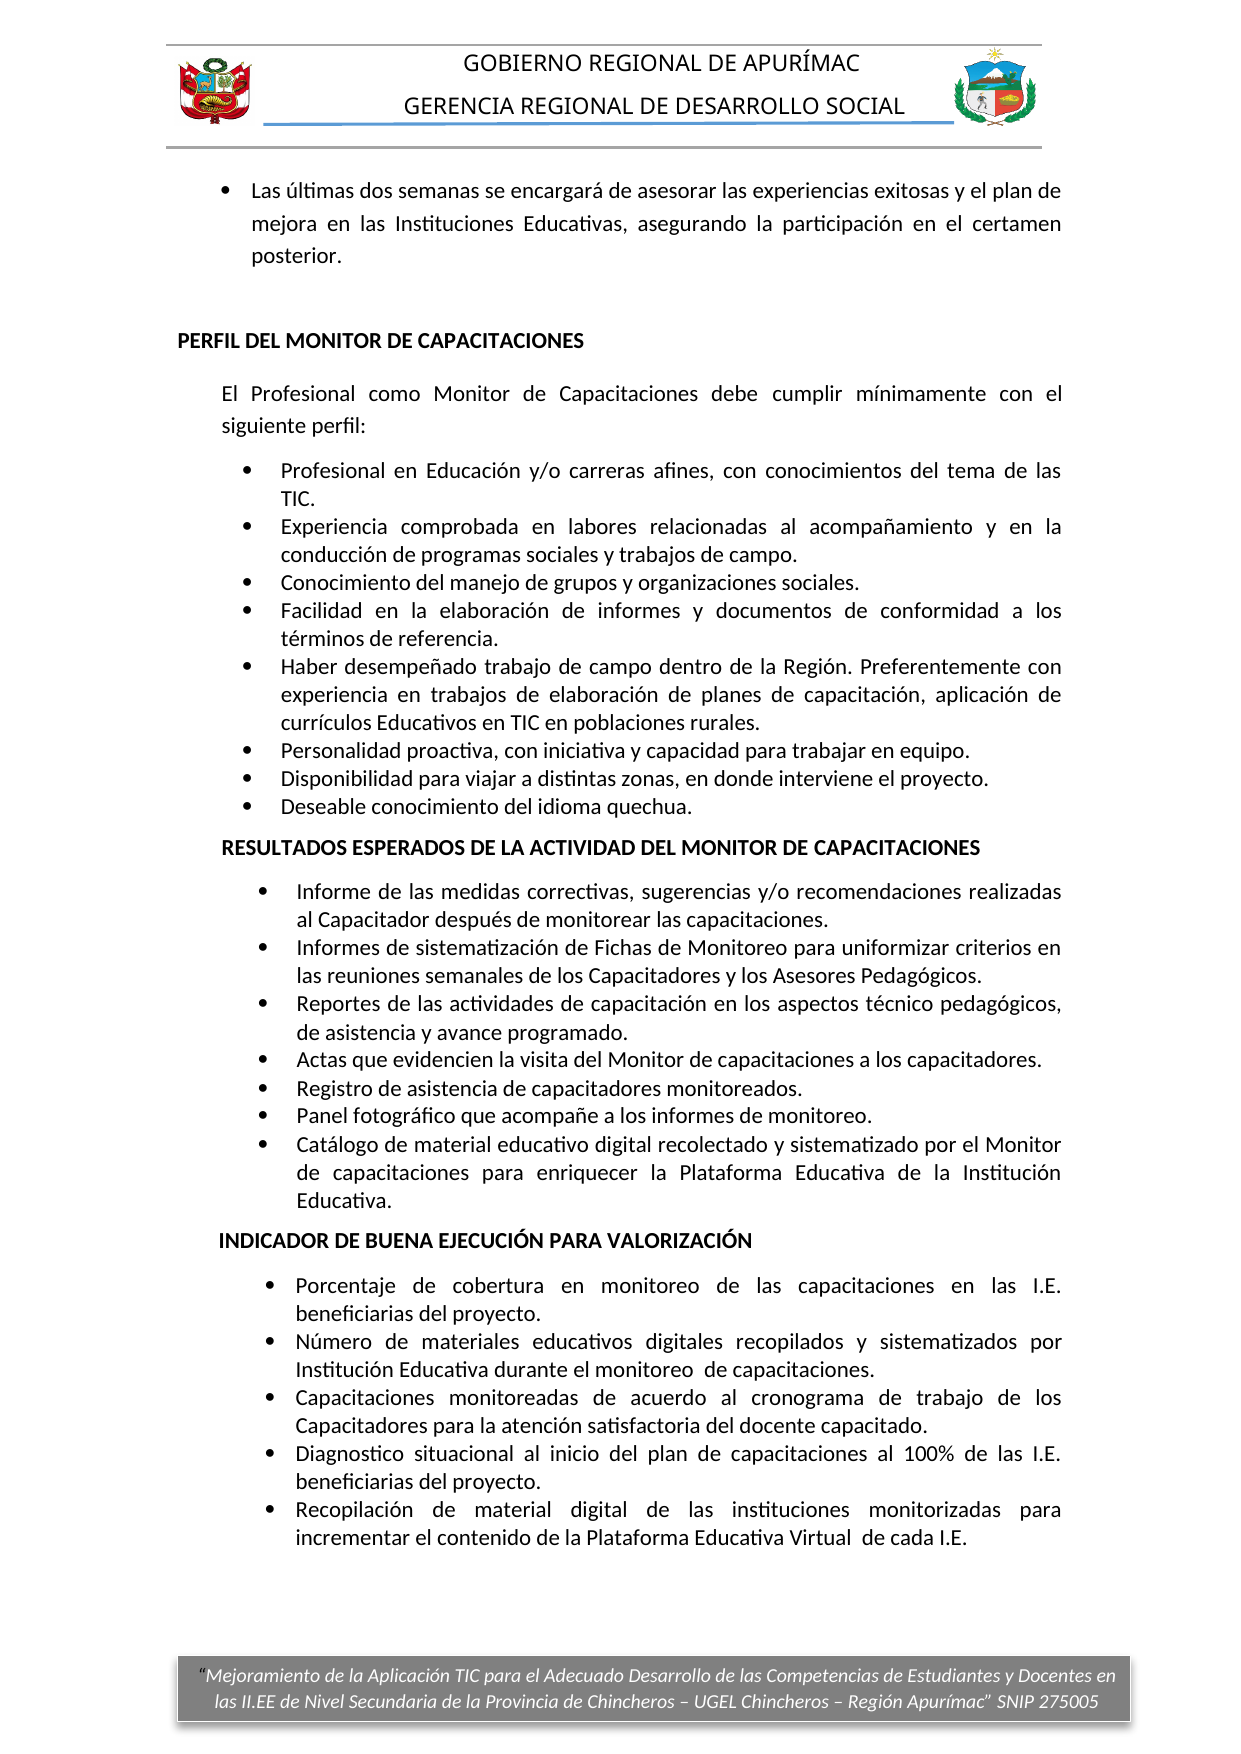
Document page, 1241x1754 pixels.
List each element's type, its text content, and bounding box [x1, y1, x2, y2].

list Recopilación de material digital de las instituciones monitorizadas para incrementar el contenido de la Plataforma Educativa Virtual de cada I.E. [266, 1495, 1063, 1551]
list Registro de asistencia de capacitadores monitoreados. [259, 1074, 1063, 1102]
picture [174, 56, 255, 126]
list Informe de las medidas correctivas, sugerencias y/o recomendaciones realizadas al Capacitador después de monitorear las capacitaciones. [259, 877, 1063, 933]
picture [954, 46, 1036, 126]
list Número de materiales educativos digitales recopilados y sistematizados por Institución Educativa durante el monitoreo de capacitaciones. [266, 1327, 1063, 1383]
list Reportes de las actividades de capacitación en los aspectos técnico pedagógicos, de asistencia y avance programado. [259, 989, 1063, 1046]
list Facilidad en la elaboración de informes y documentos de conformidad a los términos de referencia. [243, 596, 1063, 652]
list Informes de sistematización de Fichas de Monitoreo para uniformizar criterios en las reuniones semanales de los Capacitadores y los Asesores Pedagógicos. [259, 933, 1063, 989]
list Conocimiento del manejo de grupos y organizaciones sociales. [243, 568, 1063, 596]
list Porcentaje de cobertura en monitoreo de las capacitaciones en las I.E. beneficiarias del proyecto. [266, 1271, 1063, 1327]
text RESULTADOS ESPERADOS DE LA ACTIVIDAD DEL MONITOR DE CAPACITACIONES [221, 833, 1063, 861]
list Las últimas dos semanas se encargará de asesorar las experiencias exitosas y el plan de mejora en las Instituciones Educativas, asegurando la participación en el certamen posterior. [221, 177, 1063, 269]
list Personalidad proactiva, con iniciativa y capacidad para trabajar en equipo. [243, 736, 1063, 764]
list Actas que evidencien la visita del Monitor de capacitaciones a los capacitadores. [259, 1046, 1063, 1074]
list Catálogo de material educativo digital recolectado y sistematizado por el Monitor de capacitaciones para enriquecer la Plataforma Educativa de la Institución Educativa. [259, 1130, 1063, 1214]
list Profesional en Educación y/o carreras afines, con conocimientos del tema de las TIC. [243, 456, 1063, 512]
list Deseable conocimiento del idioma quechua. [243, 792, 1063, 820]
list Panel fotográfico que acompañe a los informes de monitoreo. [259, 1102, 1063, 1130]
list Diagnostico situacional al inicio del plan de capacitaciones al 100% de las I.E. beneficiarias del proyecto. [266, 1439, 1063, 1495]
list Disponibilidad para viajar a distintas zonas, en donde interviene el proyecto. [243, 764, 1063, 792]
list Capacitaciones monitoreadas de acuerdo al cronograma de trabajo de los Capacitadores para la atención satisfactoria del docente capacitado. [266, 1383, 1063, 1439]
text El Profesional como Monitor de Capacitaciones debe cumplir mínimamente con el siguiente perfil: [221, 379, 1063, 439]
text PERFIL DEL MONITOR DE CAPACITACIONES [177, 326, 1063, 354]
text INDICADOR DE BUENA EJECUCIÓN PARA VALORIZACIÓN [177, 1226, 1063, 1254]
list Haber desempeñado trabajo de campo dentro de la Región. Preferentemente con experiencia en trabajos de elaboración de planes de capacitación, aplicación de currículos Educativos en TIC en poblaciones rurales. [243, 652, 1063, 736]
list Experiencia comprobada en labores relacionadas al acompañamiento y en la conducción de programas sociales y trabajos de campo. [243, 512, 1063, 568]
